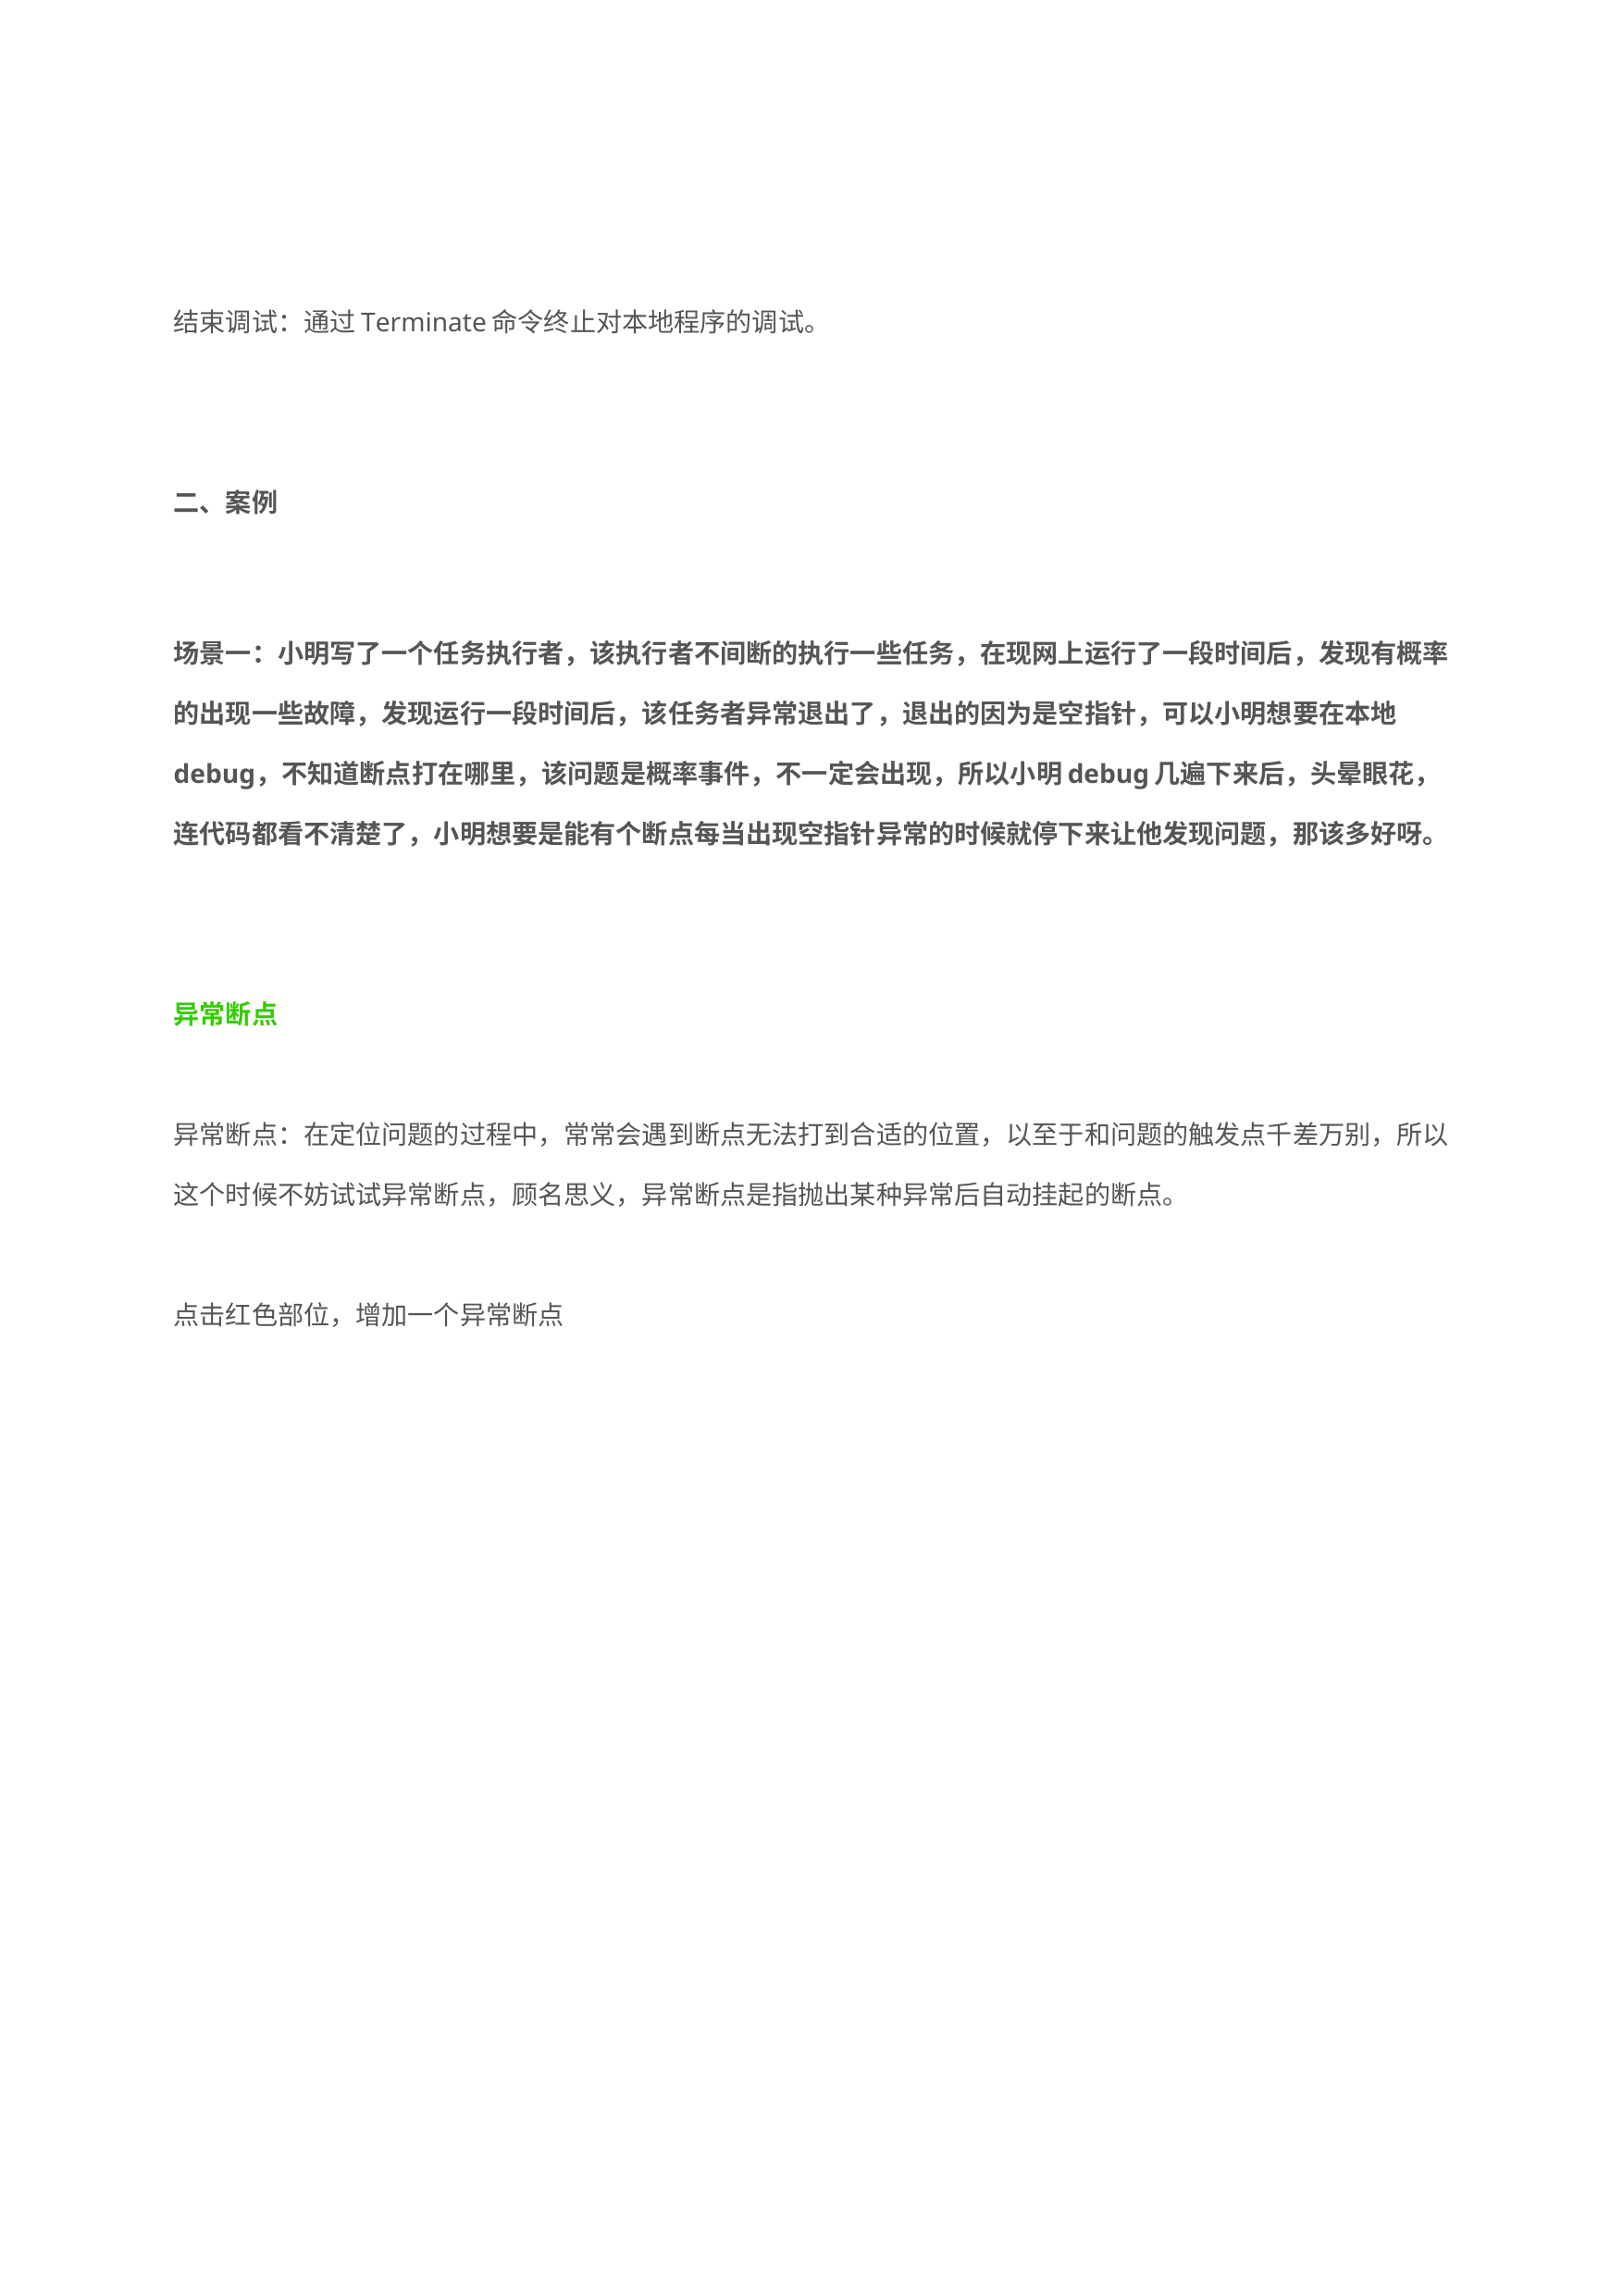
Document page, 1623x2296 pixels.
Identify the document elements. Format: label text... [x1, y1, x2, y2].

text 结束调试：通过Terminate命令终止对本地程序的调试。 [173, 230, 1449, 380]
text 异常断点 [173, 982, 1449, 1042]
text 异常断点：在定位问题的过程中，常常会遇到断点无法打到合适的位置，以至于和问题的触发点千差万别，所以这个时候不妨试试异常断点，顾名思义，异常断点是指抛出某种异常后自动挂起的断点。 点击红色部位，增加一个异常断点 [173, 1042, 1449, 1373]
text 场景一：小明写了一个任务执行者，该执行者不间断的执行一些任务，在现网上运行了一段时间后，发现有概率的出现一些故障，发现运行一段时间后，该任务者异常退出了，退出的因为是空指针，可以小明想要在本地debug，不知道断点打在哪里，该问题是概率事件，不一定会出现，所以小明debug几遍下来后，头晕眼花，连代码都看不清楚了，小明想要是能有个断点每当出现空指针异常的时候就停下来让他发现问题，那该多好呀。 [173, 621, 1449, 892]
text 二、案例 [173, 471, 1449, 531]
